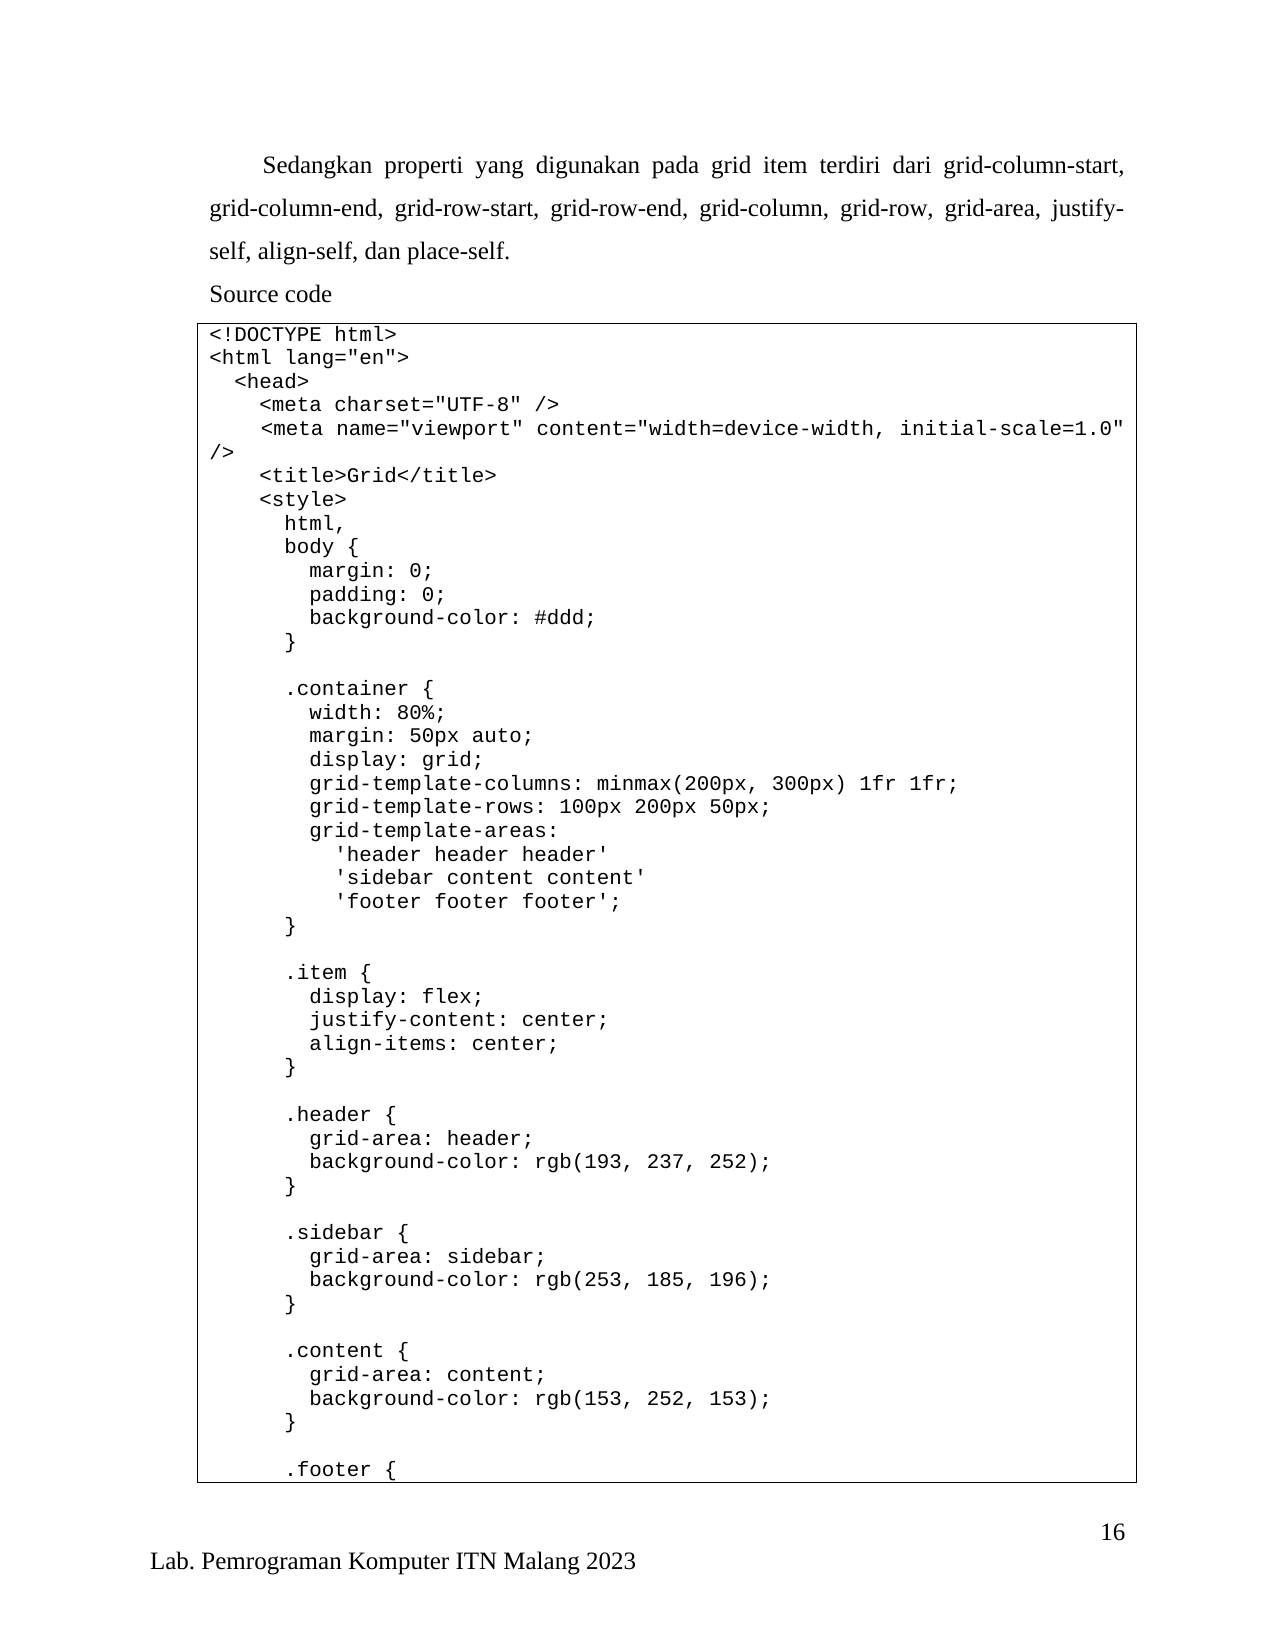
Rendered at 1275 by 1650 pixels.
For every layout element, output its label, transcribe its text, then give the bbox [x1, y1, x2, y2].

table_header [198, 324, 1136, 1482]
text Source code [209, 279, 1125, 308]
text Sedangkan properti yang digunakan pada grid item terdiri dari grid-column-start, grid-column-end, grid-row-start, grid-row-end, grid-column, grid-row, grid-area, justify-self, align-self, dan place-self. [209, 150, 1125, 265]
